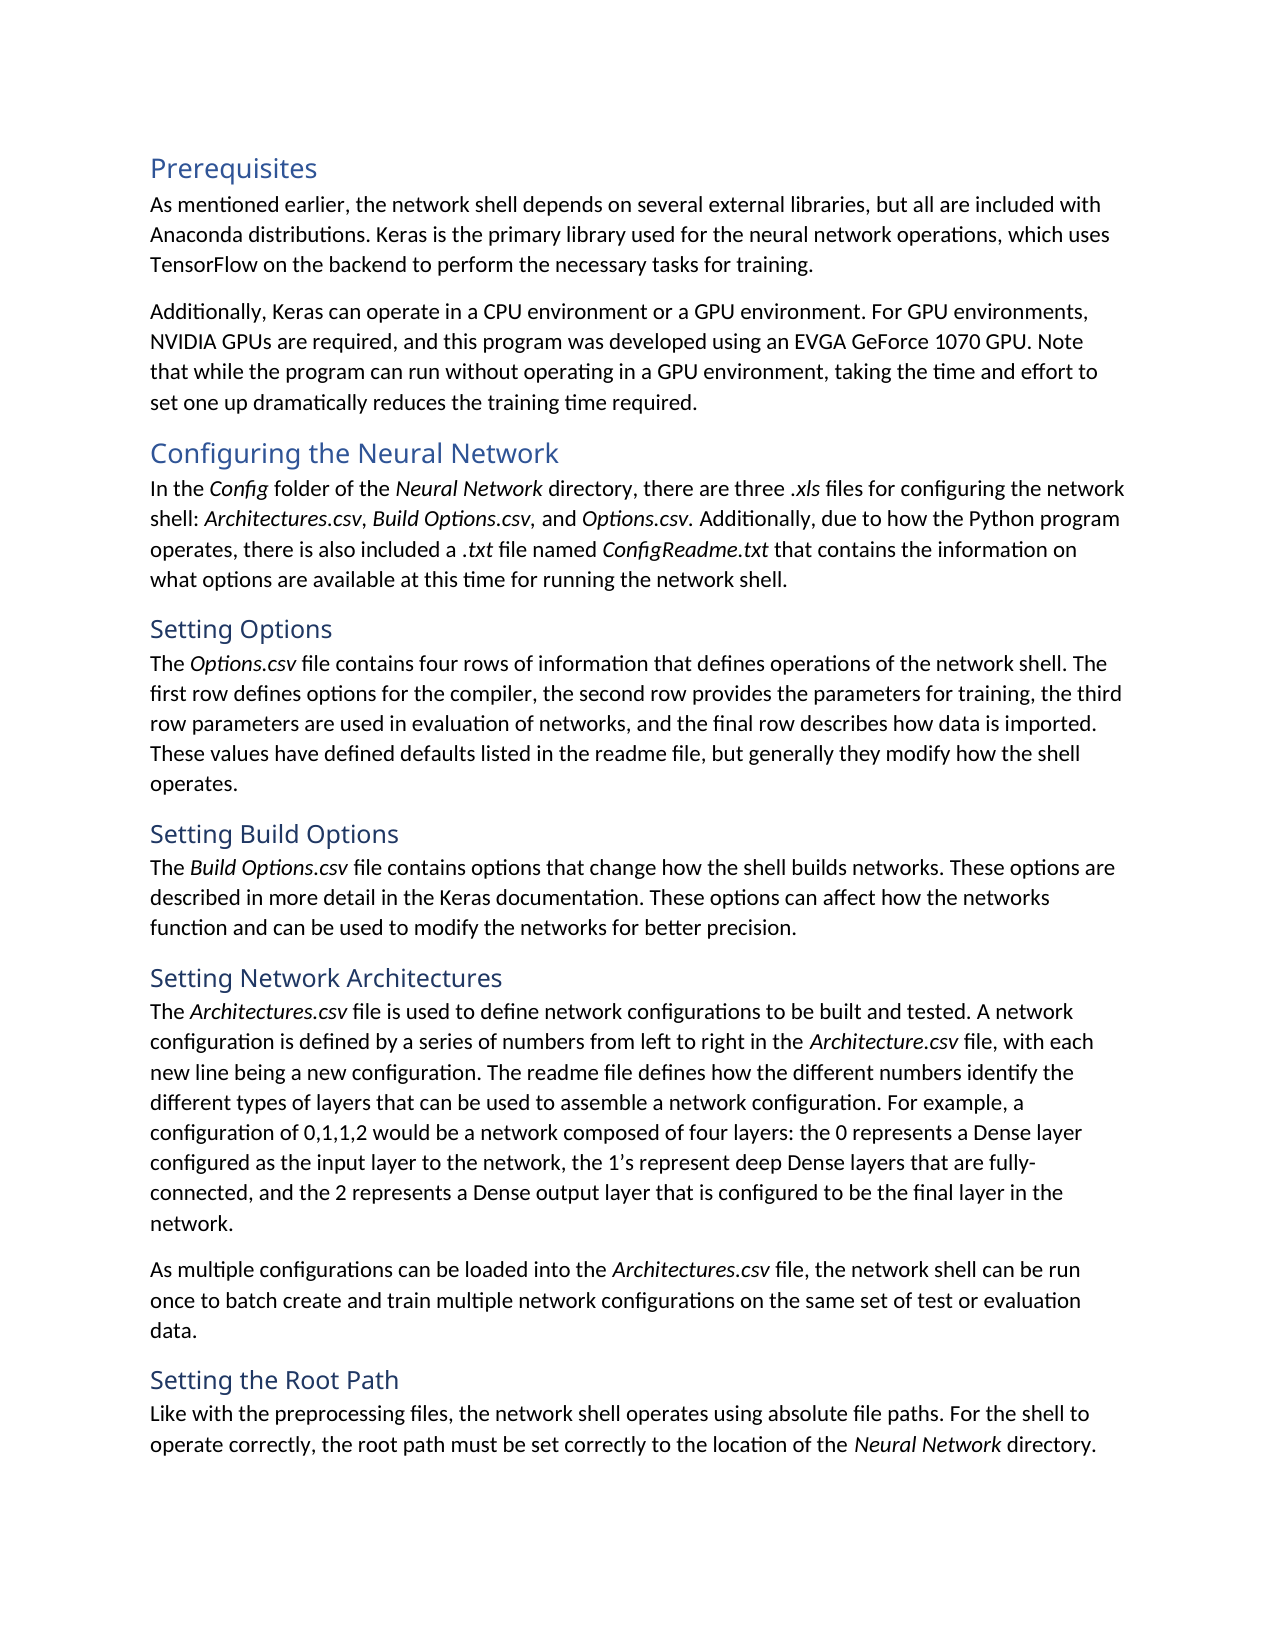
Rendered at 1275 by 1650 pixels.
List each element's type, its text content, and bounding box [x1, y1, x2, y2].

subtitle Setting the Root Path [150, 1363, 1125, 1397]
text In the Config folder of the Neural Network directory, there are three .xls files for configuring the network shell: Architectures.csv, Build Options.csv, and Options.csv. Additionally, due to how the Python program operates, there is also included a .txt file named ConfigReadme.txt that contains the information on what options are available at this time for running the network shell. [150, 474, 1125, 593]
text As mentioned earlier, the network shell depends on several external libraries, but all are included with Anaconda distributions. Keras is the primary library used for the neural network operations, which uses TensorFlow on the backend to perform the necessary tasks for training. [150, 190, 1125, 278]
subtitle Prerequisites [150, 150, 1125, 187]
text The Build Options.csv file contains options that change how the shell builds networks. These options are described in more detail in the Keras documentation. These options can affect how the networks function and can be used to modify the networks for better precision. [150, 853, 1125, 942]
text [150, 1399, 1125, 1458]
text As multiple configurations can be loaded into the Architectures.csv file, the network shell can be run once to batch create and train multiple network configurations on the same set of test or evaluation data. [150, 1256, 1125, 1344]
text Additionally, Keras can operate in a CPU environment or a GPU environment. For GPU environments, NVIDIA GPUs are required, and this program was developed using an EVGA GeForce 1070 GPU. Note that while the program can run without operating in a GPU environment, taking the time and effort to set one up dramatically reduces the training time required. [150, 297, 1125, 416]
text The Options.csv file contains four rows of information that defines operations of the network shell. The first row defines options for the compiler, the second row provides the parameters for training, the third row parameters are used in evaluation of networks, and the final row describes how data is imported. These values have defined defaults listed in the readme file, but generally they modify how the shell operates. [150, 649, 1125, 797]
subtitle Setting Network Architectures [150, 960, 1125, 994]
subtitle Configuring the Neural Network [150, 434, 1125, 471]
subtitle Setting Options [150, 612, 1125, 646]
text The Architectures.csv file is used to define network configurations to be built and tested. A network configuration is defined by a series of numbers from left to right in the Architecture.csv file, with each new line being a new configuration. The readme file defines how the different numbers identify the different types of layers that can be used to assemble a network configuration. For example, a configuration of 0,1,1,2 would be a network composed of four layers: the 0 represents a Dense layer configured as the input layer to the network, the 1’s represent deep Dense layers that are fully-connected, and the 2 represents a Dense output layer that is configured to be the final layer in the network. [150, 997, 1125, 1237]
subtitle Setting Build Options [150, 816, 1125, 850]
